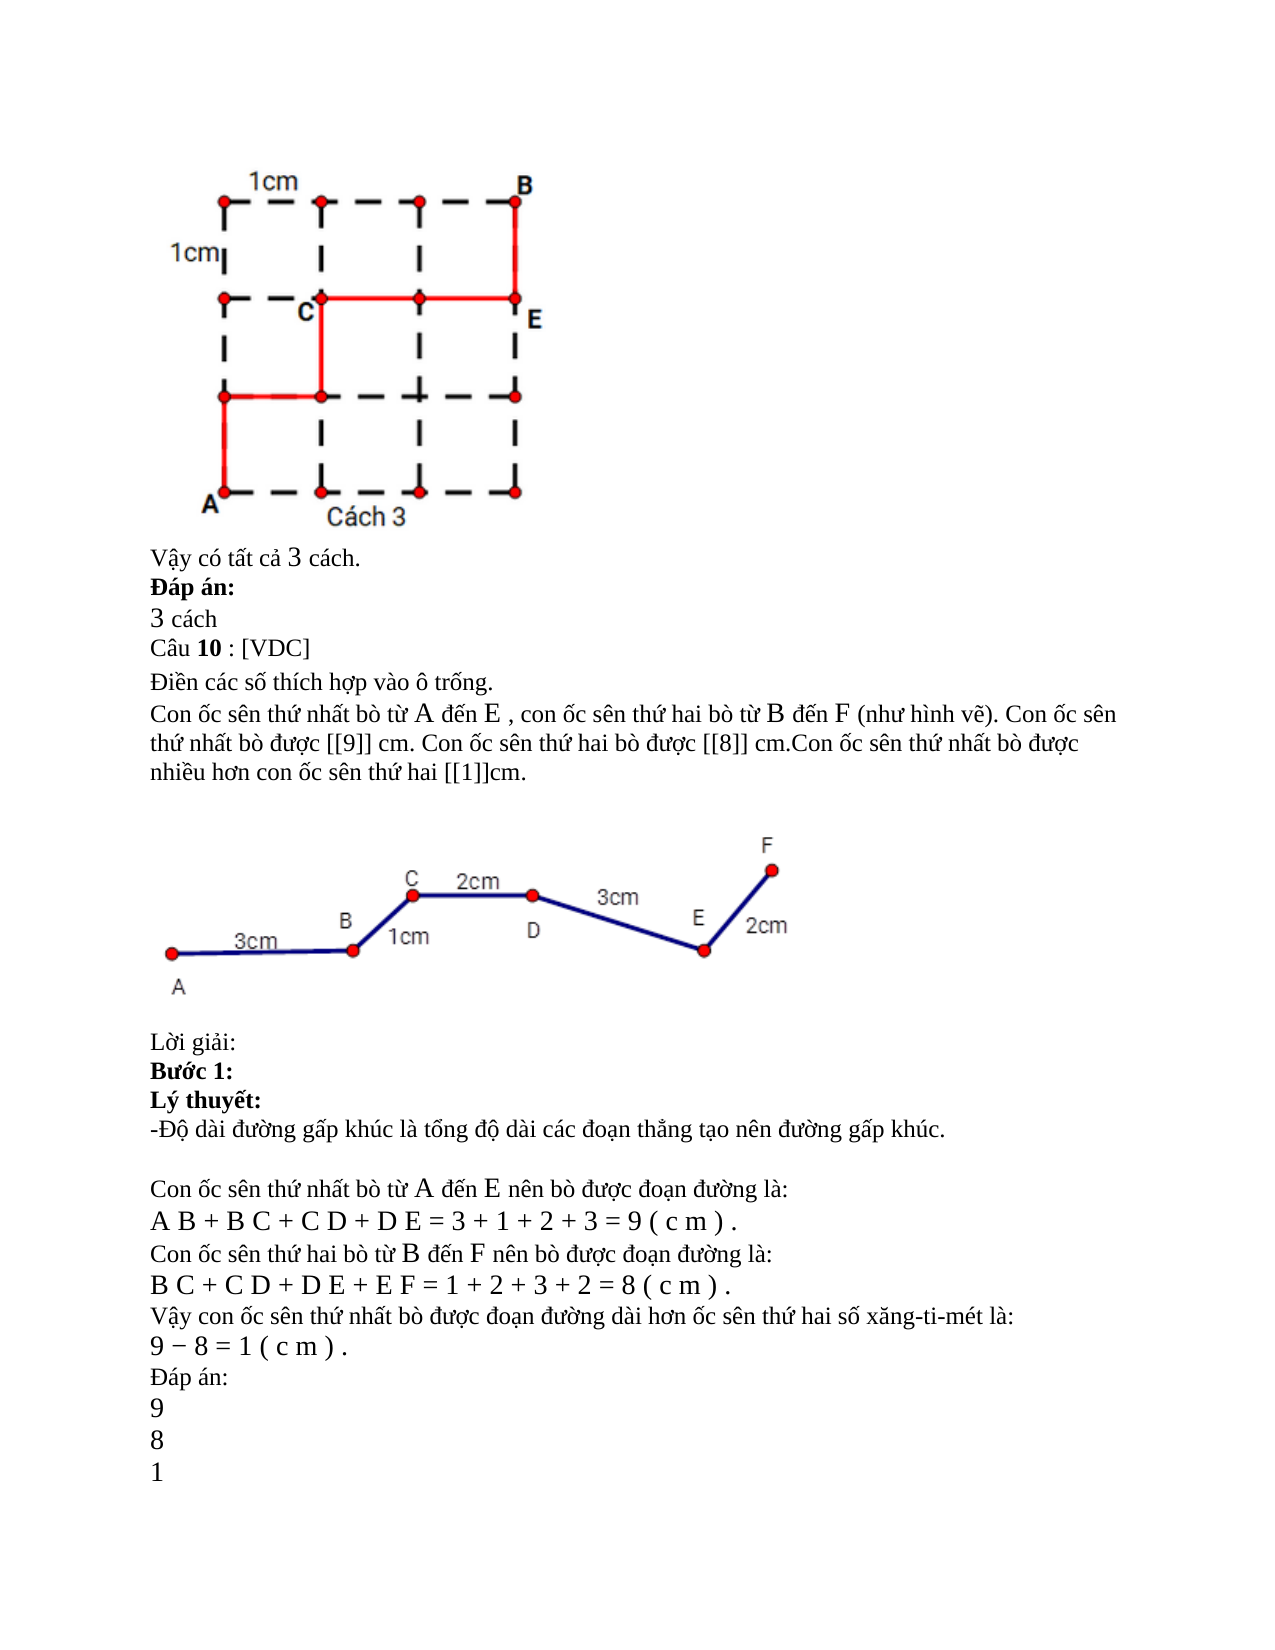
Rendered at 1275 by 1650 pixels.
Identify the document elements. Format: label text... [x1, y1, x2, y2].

text Lời giải: [150, 1027, 1125, 1056]
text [150, 150, 1125, 633]
text Câu 10 : [VDC] [150, 633, 1125, 662]
text Lý thuyết: -Độ dài đường gấp khúc là tổng độ dài các đoạn thẳng tạo nên đường gấp khúc. Con ốc sên thứ nhất bò từ A đến E nên bò được đoạn đường là: A B + B C + C D + D E = 3 + 1 + 2 + 3 = 9 ( c m ) . Con ốc sên thứ hai bò từ B đến F nên bò được đoạn đường là: B C + C D + D E + E F = 1 + 2 + 3 + 2 = 8 ( c m ) . Vậy con ốc sên thứ nhất bò được đoạn đường dài hơn ốc sên thứ hai số xăng-ti-mét là: 9 − 8 = 1 ( c m ) . Đáp án: 9 8 1 [150, 1085, 1125, 1488]
picture [150, 150, 563, 540]
text Bước 1: [150, 1056, 1125, 1085]
picture [150, 814, 813, 1023]
